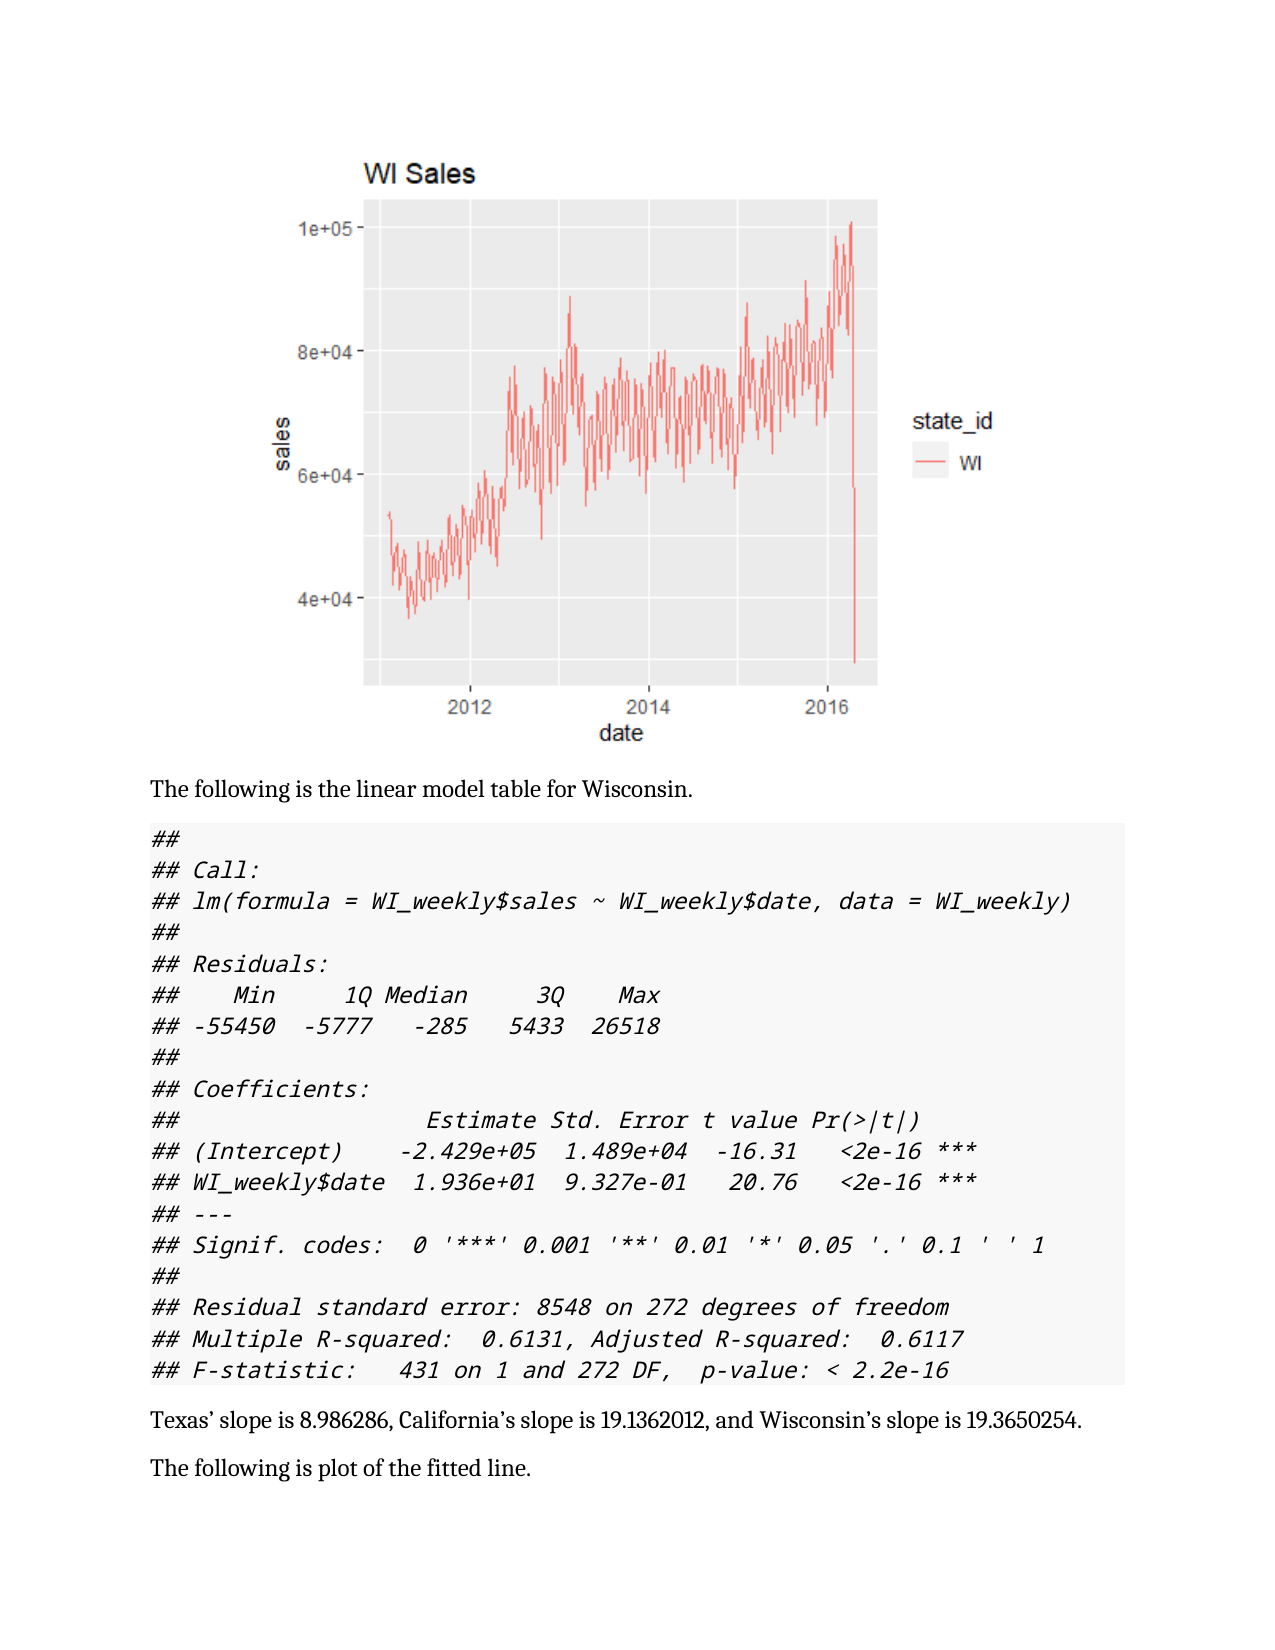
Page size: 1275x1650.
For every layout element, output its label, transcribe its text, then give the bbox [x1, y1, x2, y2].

text ## ## Call: ## lm(formula = WI_weekly$sales ~ WI_weekly$date, data = WI_weekly) ## ## Residuals: ## Min 1Q Median 3Q Max ## -55450 -5777 -285 5433 26518 ## ## Coefficients: ## Estimate Std. Error t value Pr(>|t|) ## (Intercept) -2.429e+05 1.489e+04 -16.31 <2e-16 *** ## WI_weekly$date 1.936e+01 9.327e-01 20.76 <2e-16 *** ## --- ## Signif. codes: 0 '***' 0.001 '**' 0.01 '*' 0.05 '.' 0.1 ' ' 1 ## ## Residual standard error: 8548 on 272 degrees of freedom ## Multiple R-squared: 0.6131, Adjusted R-squared: 0.6117 ## F-statistic: 431 on 1 and 272 DF, p-value: < 2.2e-16 [150, 823, 1125, 1385]
picture [258, 150, 1017, 757]
text Texas’ slope is 8.986286, California’s slope is 19.1362012, and Wisconsin’s slope is 19.3650254. [150, 1406, 1125, 1435]
text The following is the linear model table for Wisconsin. [150, 775, 1125, 804]
text The following is plot of the fitted line. [150, 1453, 1125, 1482]
